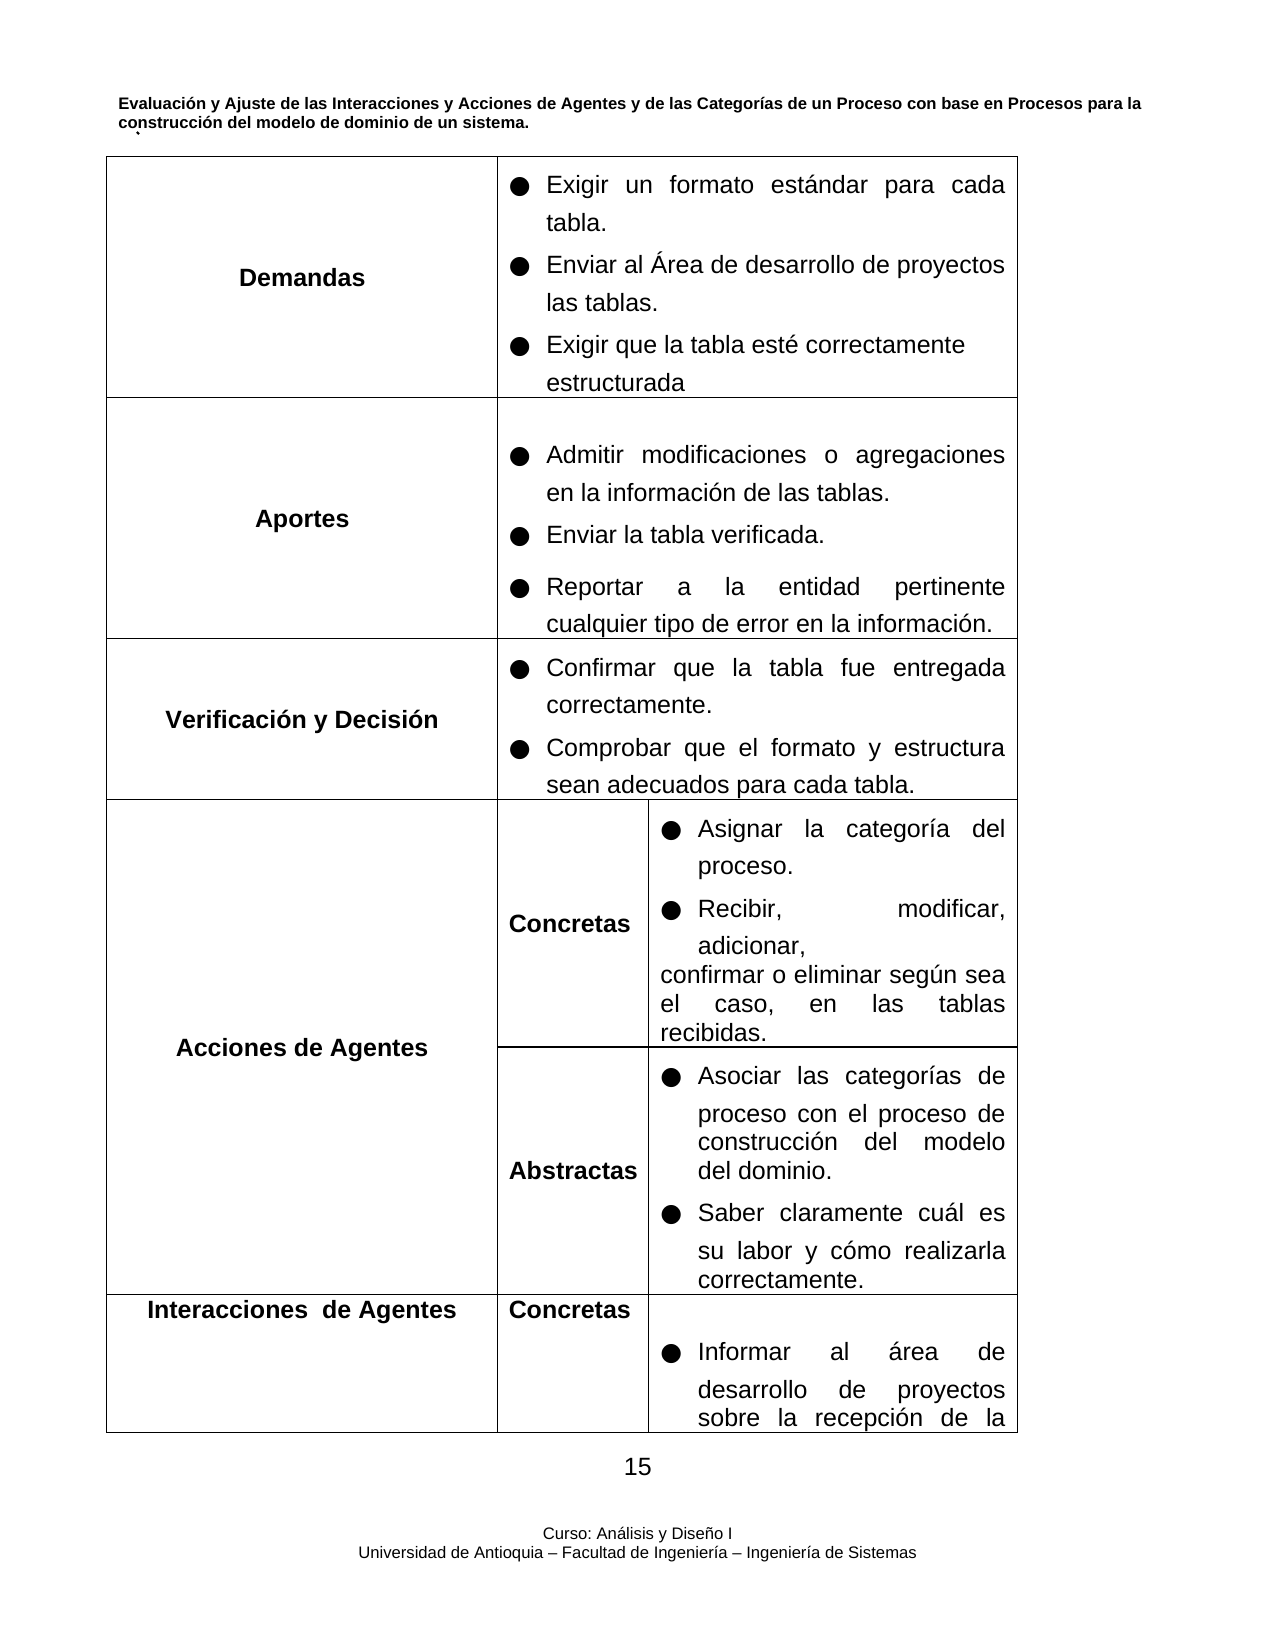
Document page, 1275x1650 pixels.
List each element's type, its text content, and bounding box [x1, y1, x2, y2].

table_cell Demandas [107, 157, 497, 397]
table_cell Confirmar que la tabla fue entregada correctamente. Comprobar que el formato y estructura sean adecuados para cada tabla. [498, 639, 1017, 799]
table_cell Concretas [498, 800, 648, 1046]
table_cell Aportes [107, 398, 497, 638]
table_cell Concretas [498, 1295, 648, 1432]
table_cell Acciones de Agentes [107, 800, 497, 1294]
table_cell Admitir modificaciones o agregaciones en la información de las tablas. Enviar la tabla verificada. Reportar a la entidad pertinente cualquier tipo de error en la información. [498, 398, 1017, 638]
table_cell Asignar la categoría del proceso. Recibir, modificar, adicionar, confirmar o eliminar según sea el caso, en las tablas recibidas. [649, 800, 1017, 1046]
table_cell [107, 1295, 497, 1432]
table_cell Asociar las categorías de proceso con el proceso de construcción del modelo del dominio. Saber claramente cuál es su labor y cómo realizarla correctamente. [649, 1048, 1017, 1294]
table_cell Abstractas [498, 1048, 648, 1294]
table_cell Exigir un formato estándar para cada tabla. Enviar al Área de desarrollo de proyectos las tablas. Exigir que la tabla esté correctamente estructurada [498, 157, 1017, 397]
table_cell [649, 1295, 1017, 1432]
table_cell Verificación y Decisión [107, 639, 497, 799]
